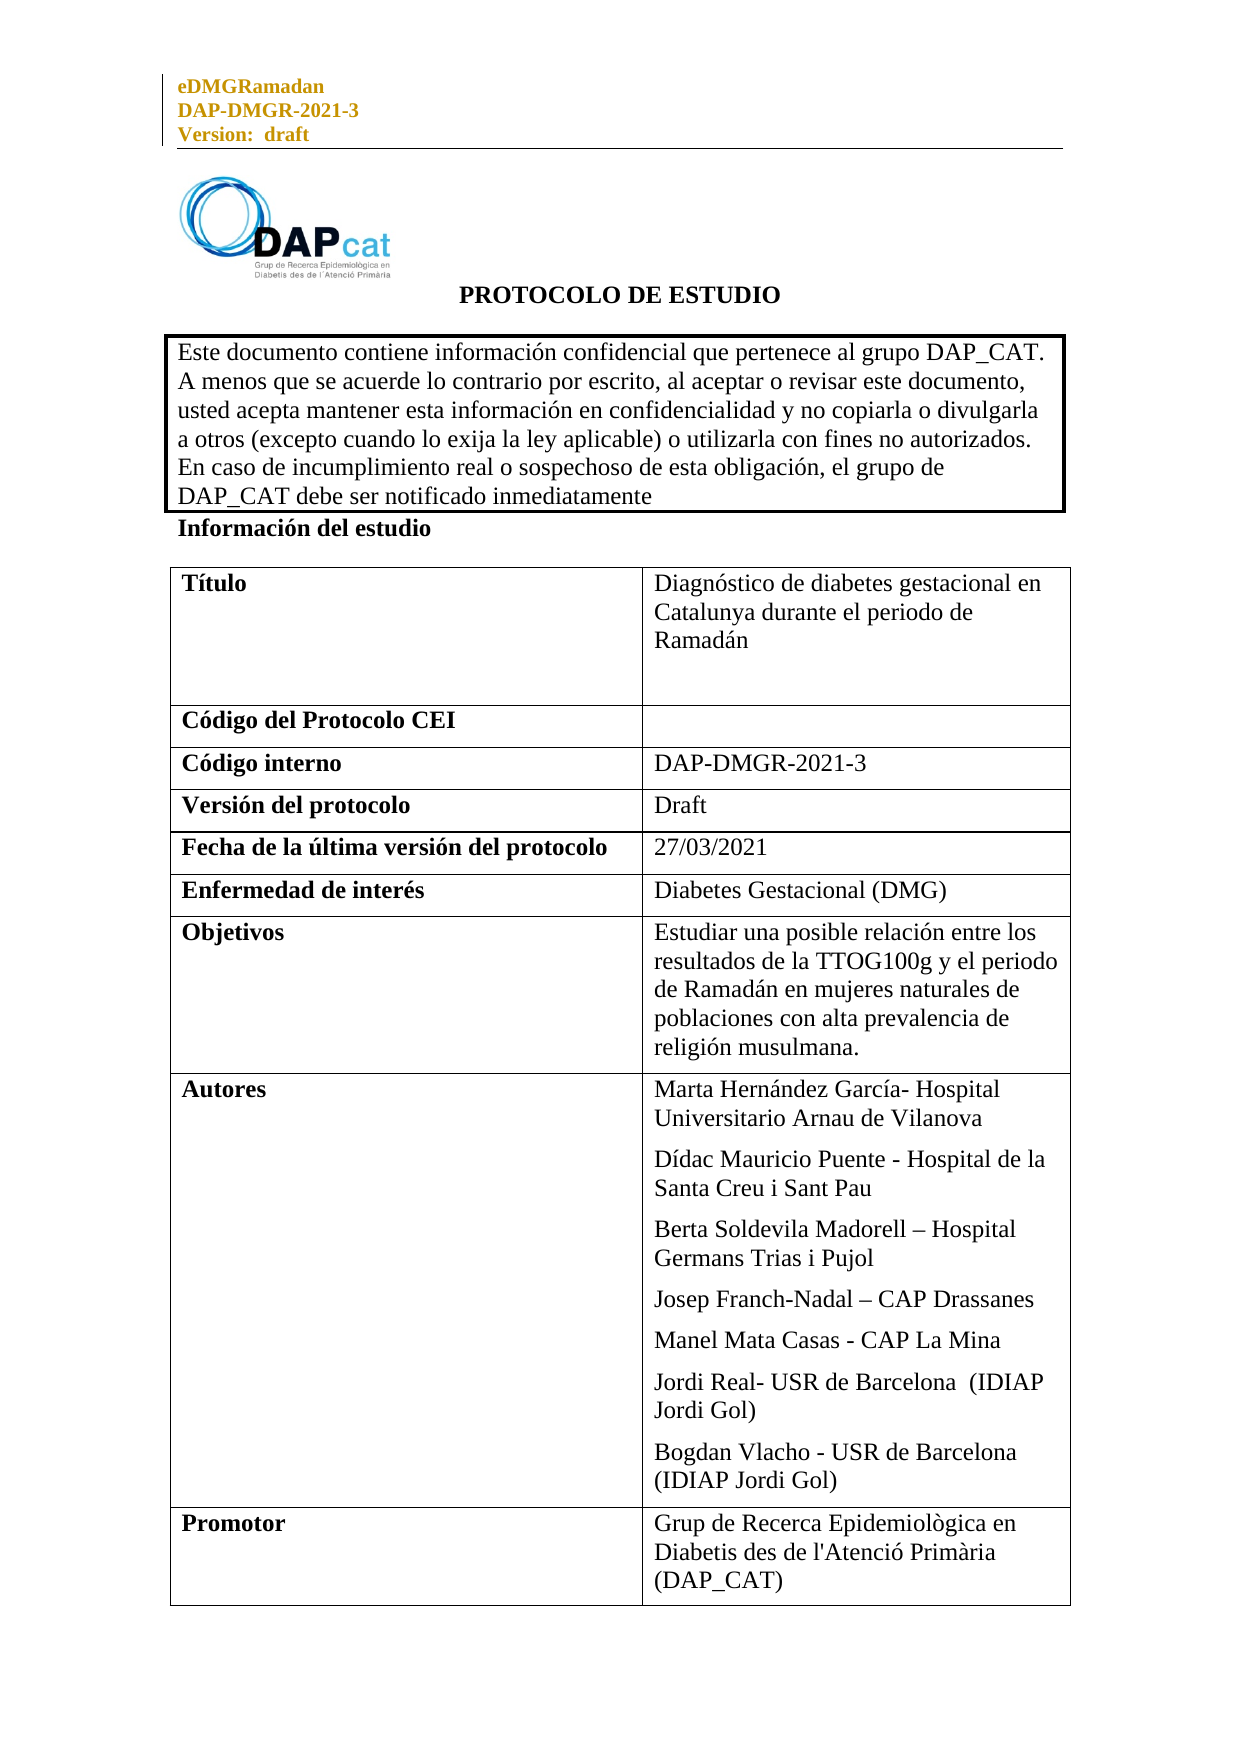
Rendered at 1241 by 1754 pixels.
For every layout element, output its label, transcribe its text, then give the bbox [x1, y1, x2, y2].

table_cell Fecha de la última versión del protocolo [171, 833, 642, 874]
table_cell [643, 706, 1070, 747]
text Información del estudio [177, 513, 1063, 542]
picture [177, 175, 397, 281]
table_cell 27/03/2021 [643, 833, 1070, 874]
table_header Este documento contiene información confidencial que pertenece al grupo DAP_CAT. A menos que se acuerde lo contrario por escrito, al aceptar o revisar este documento, usted acepta mantener esta información en confidencialidad y no copiarla o divulgarla a otros (excepto cuando lo exija la ley aplicable) o utilizarla con fines no autorizados. En caso de incumplimiento real o sospechoso de esta obligación, el grupo de DAP_CAT debe ser notificado inmediatamente [168, 338, 1062, 510]
table_cell Estudiar una posible relación entre los resultados de la TTOG100g y el periodo de Ramadán en mujeres naturales de poblaciones con alta prevalencia de religión musulmana. [643, 917, 1070, 1073]
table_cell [643, 1508, 1070, 1605]
table_cell Autores [171, 1074, 642, 1507]
table_cell DAP-DMGR-2021-3 [643, 748, 1070, 789]
table_cell Enfermedad de interés [171, 875, 642, 916]
table_cell Código interno [171, 748, 642, 789]
table_cell Versión del protocolo [171, 790, 642, 831]
table_cell Marta Hernández García- Hospital Universitario Arnau de Vilanova Dídac Mauricio Puente - Hospital de la Santa Creu i Sant Pau Berta Soldevila Madorell – Hospital Germans Trias i Pujol Josep Franch-Nadal – CAP Drassanes Manel Mata Casas - CAP La Mina Jordi Real- USR de Barcelona (IDIAP Jordi Gol) Bogdan Vlacho - USR de Barcelona (IDIAP Jordi Gol) [643, 1074, 1070, 1507]
table_cell Promotor [171, 1508, 642, 1605]
table_cell Diabetes Gestacional (DMG) [643, 875, 1070, 916]
text PROTOCOLO DE ESTUDIO [177, 281, 1063, 309]
table_cell Código del Protocolo CEI [171, 706, 642, 747]
table_cell Draft [643, 790, 1070, 831]
table_header Título [171, 568, 642, 704]
table_header Diagnóstico de diabetes gestacional en Catalunya durante el periodo de Ramadán [643, 568, 1070, 704]
table_cell Objetivos [171, 917, 642, 1073]
